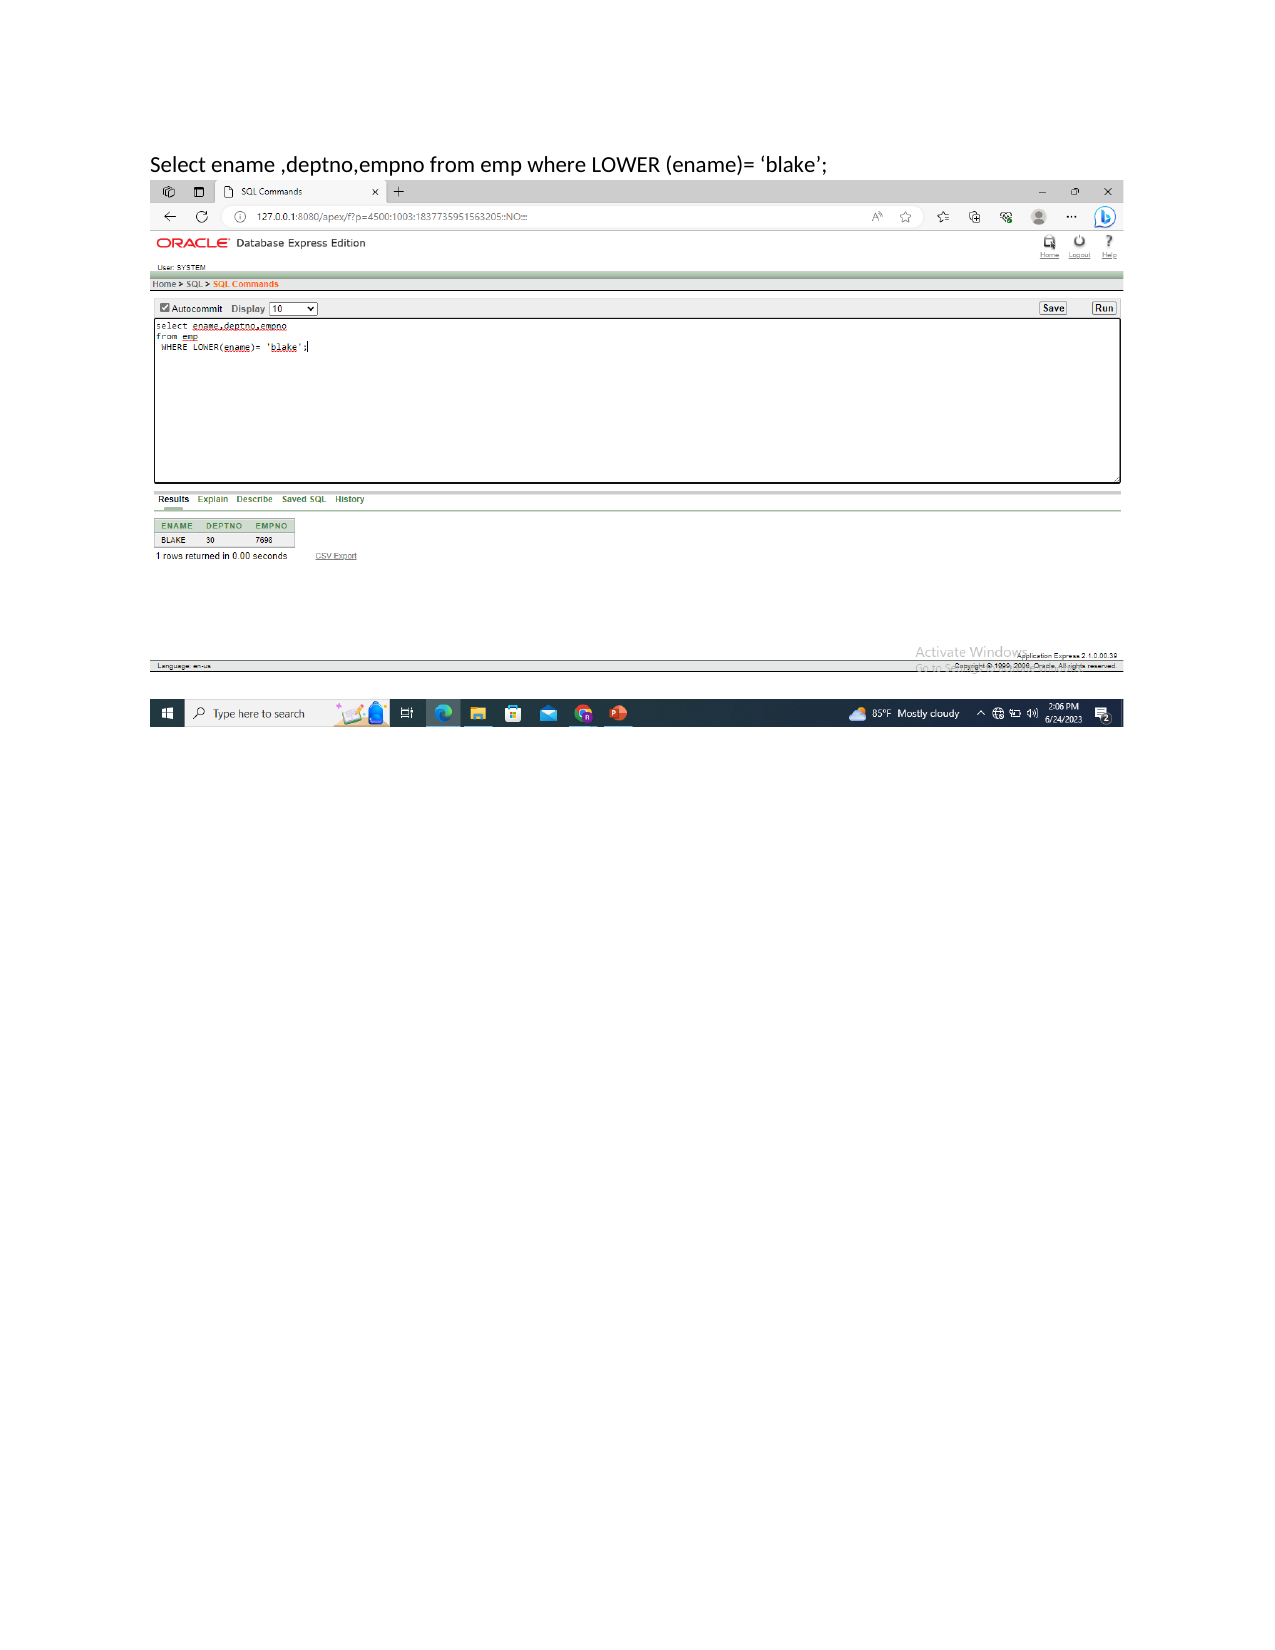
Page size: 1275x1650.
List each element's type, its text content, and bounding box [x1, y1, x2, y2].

picture [150, 180, 1124, 727]
